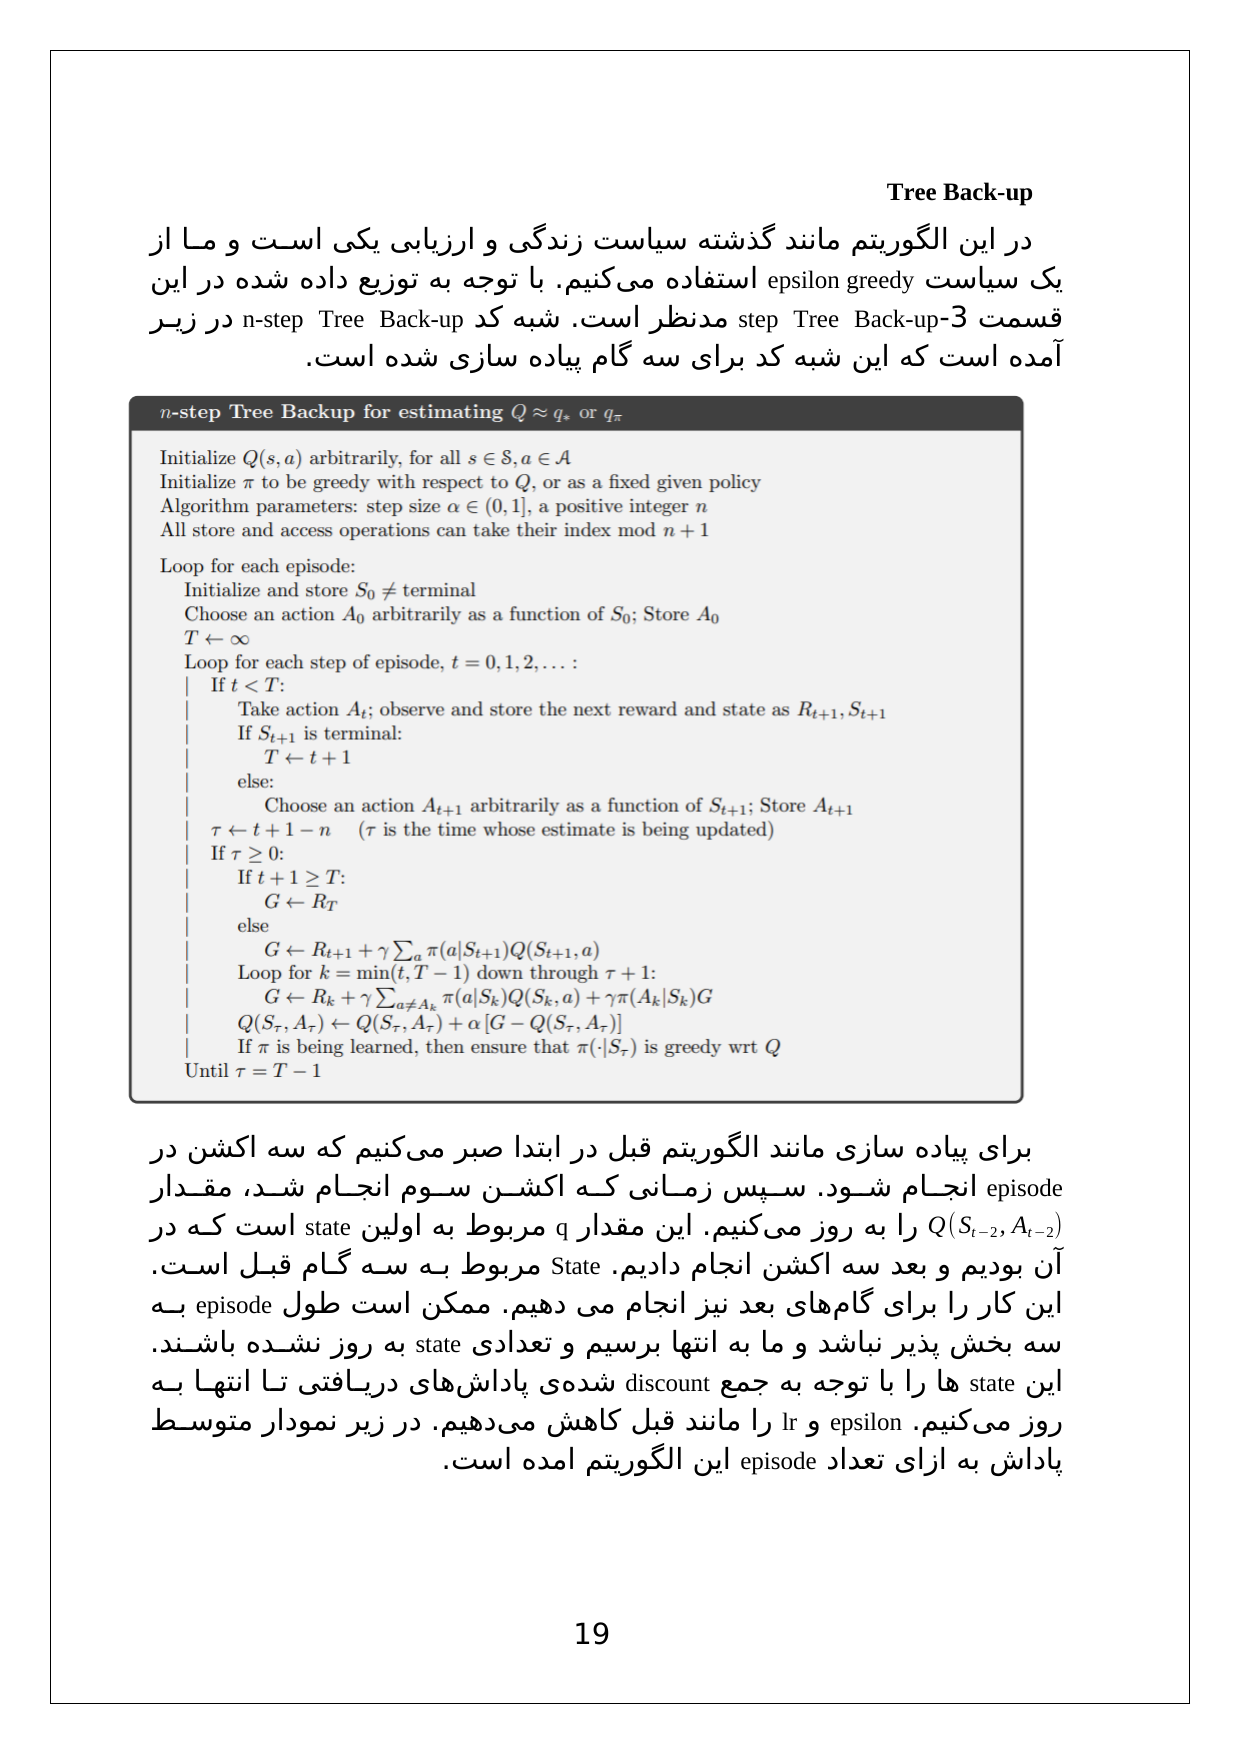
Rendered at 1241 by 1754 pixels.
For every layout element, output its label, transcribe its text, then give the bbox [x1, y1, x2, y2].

text برای پیاده سازی مانند الگوریتم قبل در ابتدا صبر می‌کنیم که سه اکشن در episode انجام شود. سپس زمانی که اکشن سوم انجام شد، مقدار را به روز می‌کنیم. این مقدار q مربوط به اولین state است که در آن بودیم و بعد سه اکشن انجام دادیم. State مربوط به سه گام قبل است. این کار را برای گام‌های بعد نیز انجام می دهیم. ممکن است طول episode به سه بخش پذیر نباشد و ما به انتها برسیم و تعدادی state به روز نشده باشند. این state ها را با توجه به جمع discount شده‌ی پاداش‌های دریافتی تا انتها به روز می‌کنیم. epsilon و lr را مانند قبل کاهش می‌دهیم. در زیر نمودار متوسط پاداش به ازای تعداد episode این الگوریتم امده است. [150, 1131, 1063, 1476]
picture [120, 391, 1034, 1114]
text در این الگوریتم مانند گذشته سیاست زندگی و ارزیابی یکی است و ما از یک سیاست epsilon greedy استفاده می‌کنیم. با توجه به توزیع داده شده در این قسمت 3-step Tree Back-up مدنظر است. شبه کد n-step Tree Back-up در زیر آمده است که این شبه کد برای سه گام پیاده سازی شده است. [150, 223, 1063, 373]
text Tree Back-up [150, 177, 1063, 206]
